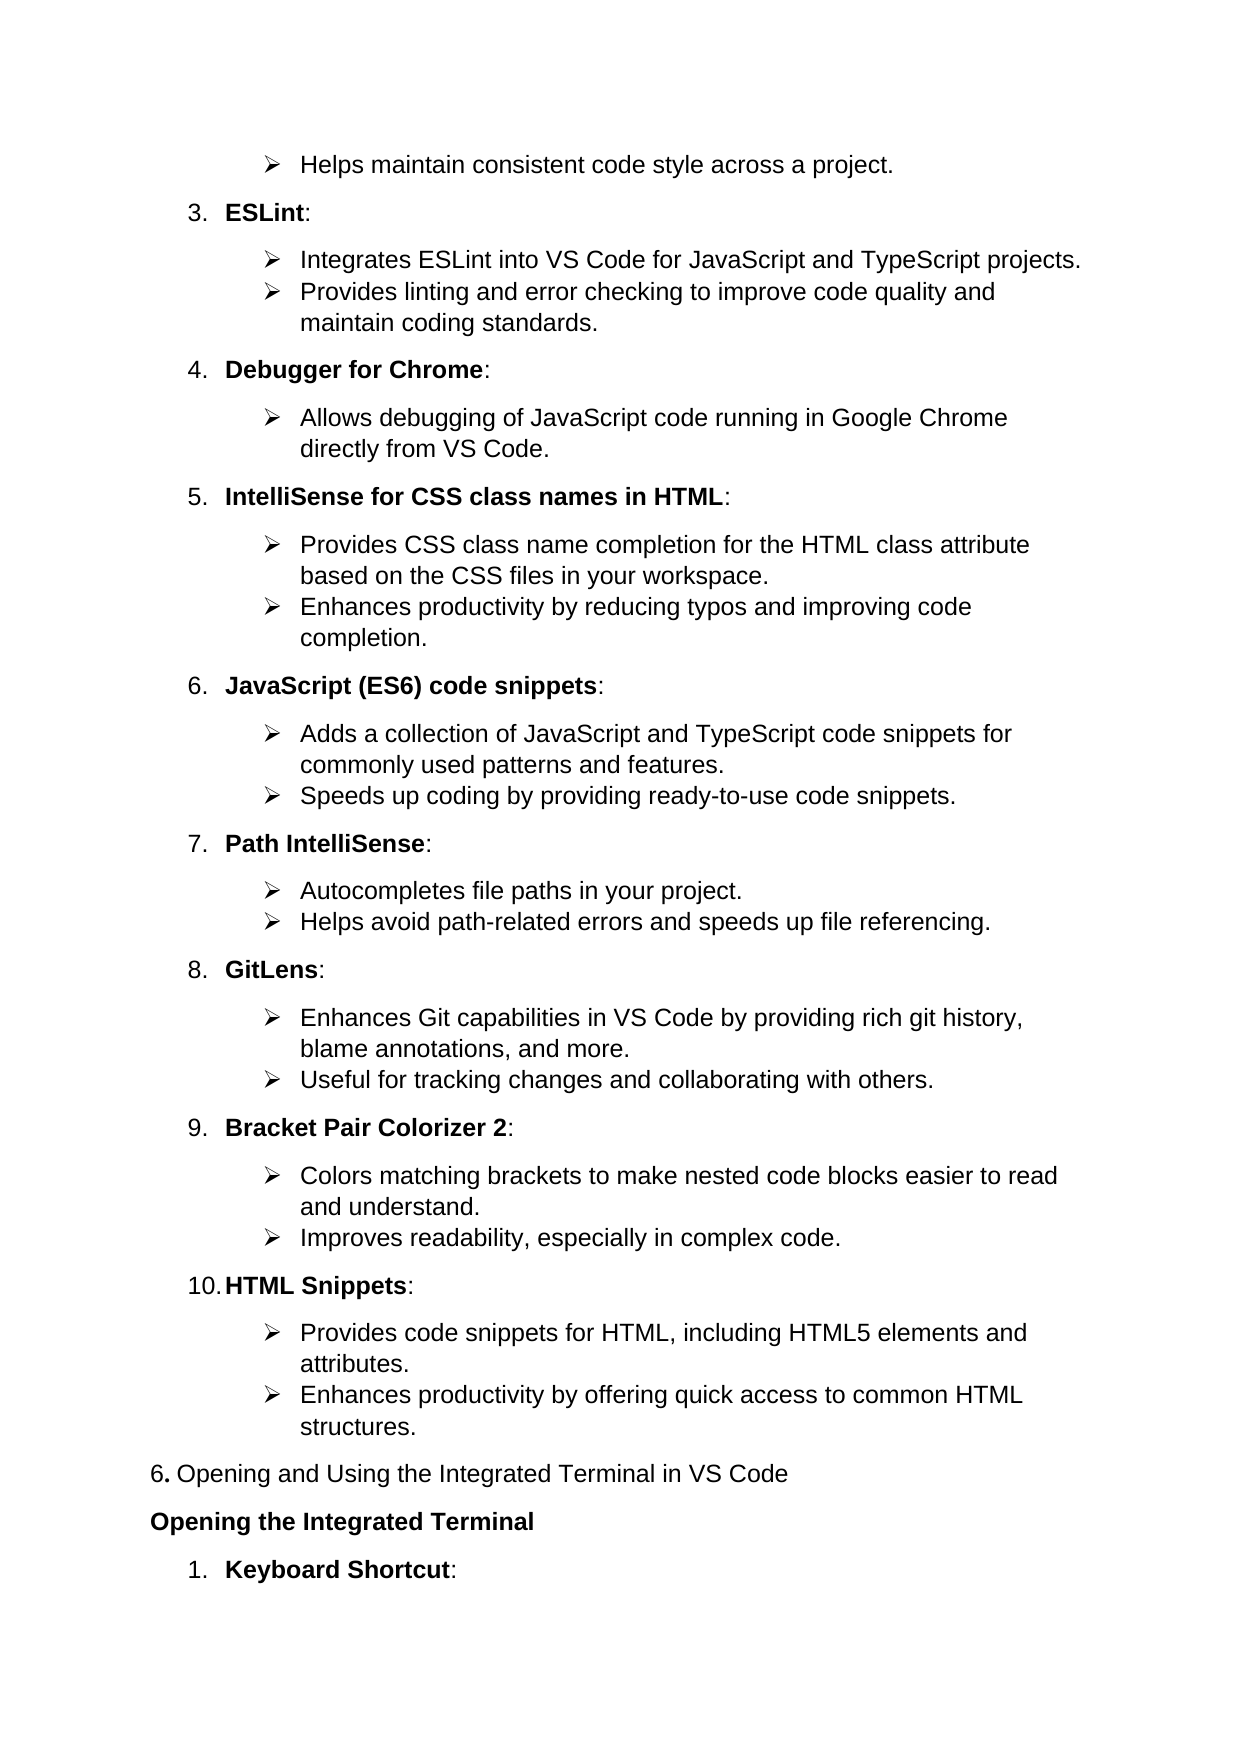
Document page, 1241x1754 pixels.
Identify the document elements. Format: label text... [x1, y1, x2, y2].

list Path IntelliSense: [187, 828, 1090, 857]
text 6. Opening and Using the Integrated Terminal in VS Code [150, 1459, 1090, 1488]
list Helps maintain consistent code style across a project. [262, 150, 1090, 179]
list Speeds up coding by providing ready-to-use code snippets. [262, 781, 1090, 809]
list Colors matching brackets to make nested code blocks easier to read and understand. [262, 1161, 1090, 1221]
list ESLint: [187, 198, 1090, 227]
list Improves readability, especially in complex code. [262, 1223, 1090, 1252]
list Adds a collection of JavaScript and TypeScript code snippets for commonly used patterns and features. [262, 718, 1090, 778]
list HTML Snippets: [187, 1271, 1090, 1299]
list Helps avoid path-related errors and speeds up file referencing. [262, 907, 1090, 936]
list IntelliSense for CSS class names in HTML: [187, 482, 1090, 511]
list Provides code snippets for HTML, including HTML5 elements and attributes. [262, 1318, 1090, 1378]
list Provides CSS class name completion for the HTML class attribute based on the CSS files in your workspace. [262, 530, 1090, 590]
list JavaScript (ES6) code snippets: [187, 671, 1090, 699]
list GitLens: [187, 955, 1090, 984]
list Autocompletes file paths in your project. [262, 876, 1090, 905]
list Enhances Git capabilities in VS Code by providing rich git history, blame annotations, and more. [262, 1003, 1090, 1063]
list Enhances productivity by offering quick access to common HTML structures. [262, 1381, 1090, 1440]
list Debugger for Chrome: [187, 356, 1090, 384]
text Opening the Integrated Terminal [150, 1507, 1090, 1536]
list Enhances productivity by reducing typos and improving code completion. [262, 592, 1090, 652]
list Keyboard Shortcut: [187, 1555, 1090, 1584]
list Bracket Pair Colorizer 2: [187, 1113, 1090, 1142]
list Provides linting and error checking to improve code quality and maintain coding standards. [262, 277, 1090, 337]
list Allows debugging of JavaScript code running in Google Chrome directly from VS Code. [262, 403, 1090, 463]
list Integrates ESLint into VS Code for JavaScript and TypeScript projects. [262, 246, 1090, 274]
list Useful for tracking changes and collaborating with others. [262, 1065, 1090, 1094]
